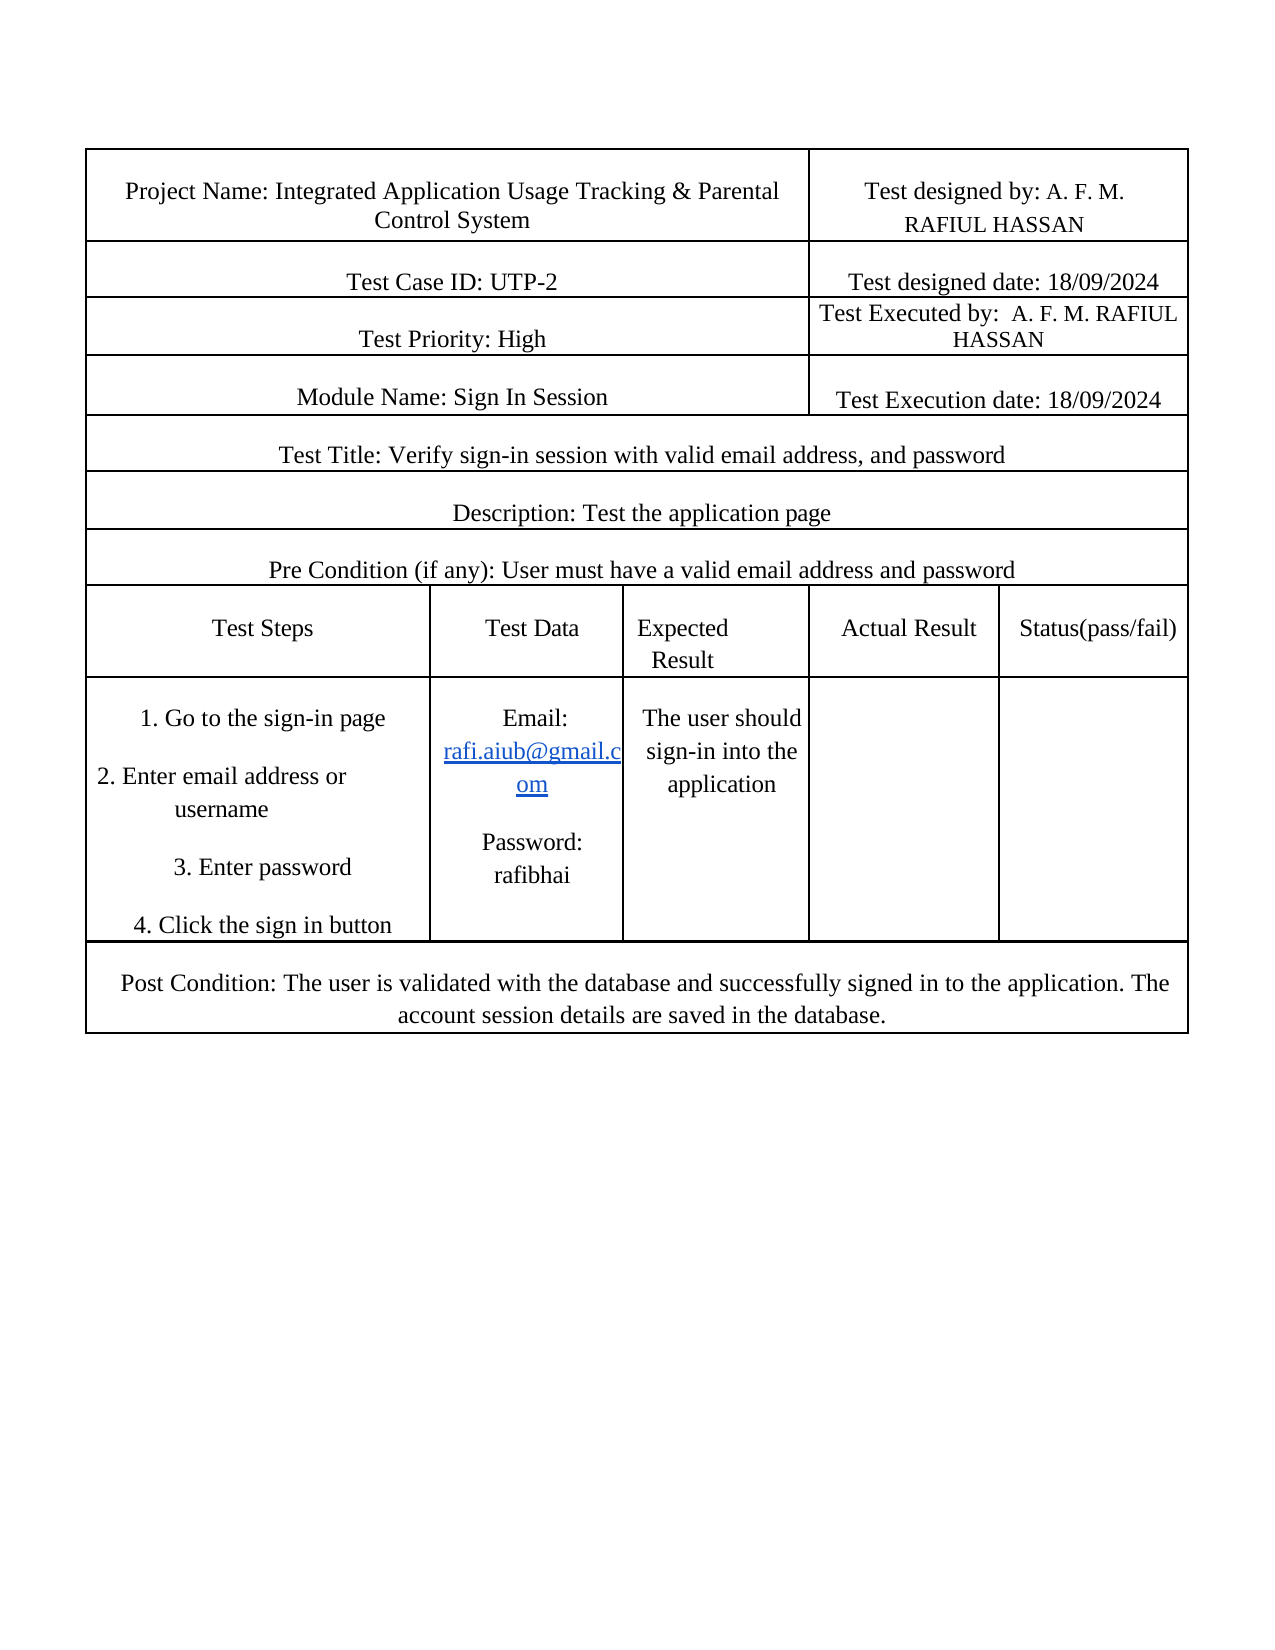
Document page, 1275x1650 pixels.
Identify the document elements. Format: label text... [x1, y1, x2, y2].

table_header Test designed by: A. F. M. RAFIUL HASSAN [810, 150, 1187, 239]
table_cell Status(pass/fail) [1000, 586, 1187, 676]
table_cell [810, 678, 998, 940]
table_cell Test Data [431, 586, 622, 676]
table_header Project Name: Integrated Application Usage Tracking & Parental Control System [87, 150, 808, 239]
table_cell Test Execution date: 18/09/2024 [810, 356, 1187, 414]
table_cell Test Case ID: UTP-2 [87, 242, 808, 296]
table_cell Test Executed by: A. F. M. RAFIUL HASSAN [810, 298, 1187, 354]
table_cell Pre Condition (if any): User must have a valid email address and password [87, 530, 1187, 584]
table_cell Module Name: Sign In Session [87, 356, 808, 414]
table_cell Actual Result [810, 586, 998, 676]
table_cell Description: Test the application page [87, 472, 1187, 528]
table_cell Test Title: Verify sign-in session with valid email address, and password [87, 416, 1187, 470]
table_cell Post Condition: The user is validated with the database and successfully signed in to the application. The account session details are saved in the database. [87, 943, 1187, 1032]
table_cell Expected Result [624, 586, 808, 676]
table_cell [1000, 678, 1187, 940]
table_cell Test Steps [87, 586, 429, 676]
table_cell Test Priority: High [87, 298, 808, 354]
table_cell Go to the sign-in page Enter email address or username Enter password Click the sign in button [87, 678, 429, 940]
table_cell Email: rafi.aiub@gmail.com Password: rafibhai [431, 678, 622, 940]
table_cell The user should sign-in into the application [624, 678, 808, 940]
table_cell Test designed date: 18/09/2024 [810, 242, 1187, 296]
